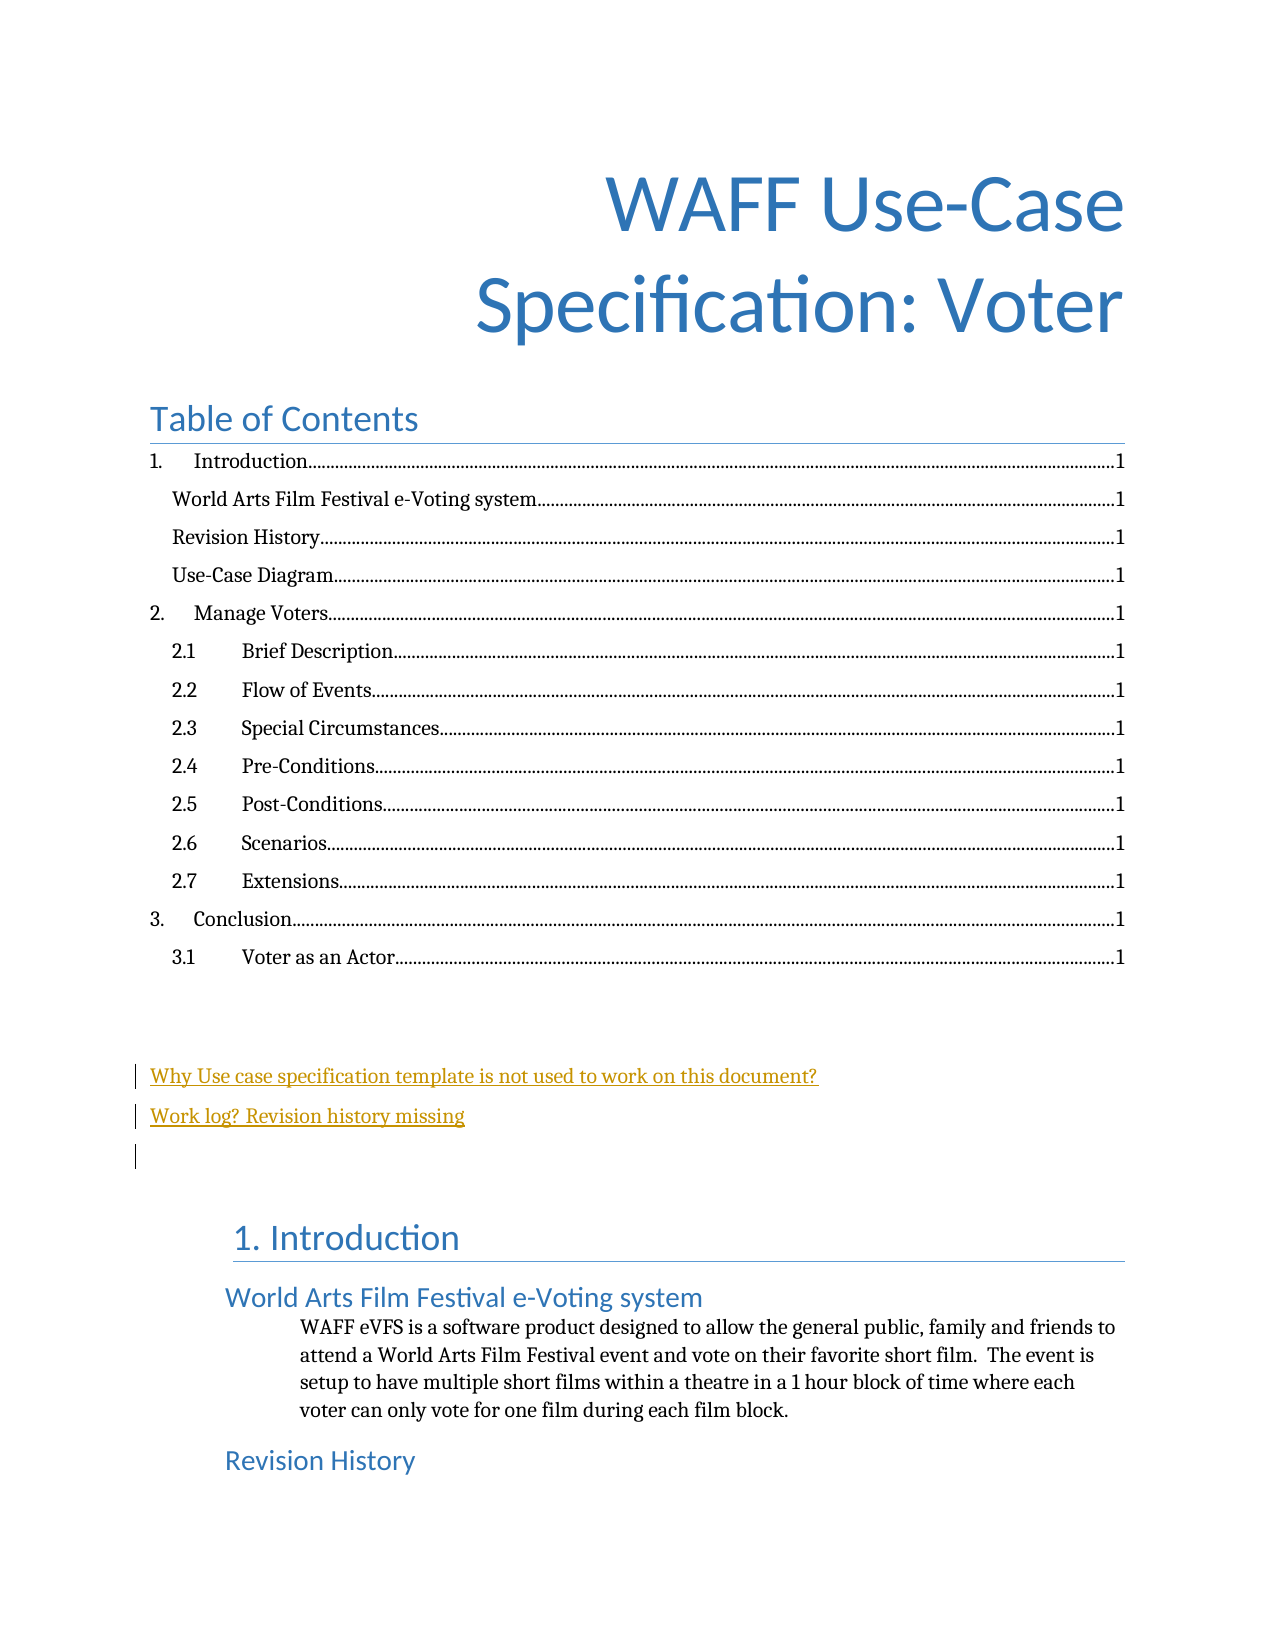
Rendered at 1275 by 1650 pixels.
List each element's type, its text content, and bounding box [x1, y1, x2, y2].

text WAFF eVFS is a software product designed to allow the general public, family and friends to attend a World Arts Film Festival event and vote on their favorite short film. The event is setup to have multiple short films within a theatre in a 1 hour block of time where each voter can only vote for one film during each film block. [300, 1315, 1125, 1423]
subtitle Revision History [150, 1442, 1125, 1478]
subtitle Introduction [232, 1213, 1125, 1262]
subtitle World Arts Film Festival e-Voting system [150, 1279, 1125, 1315]
